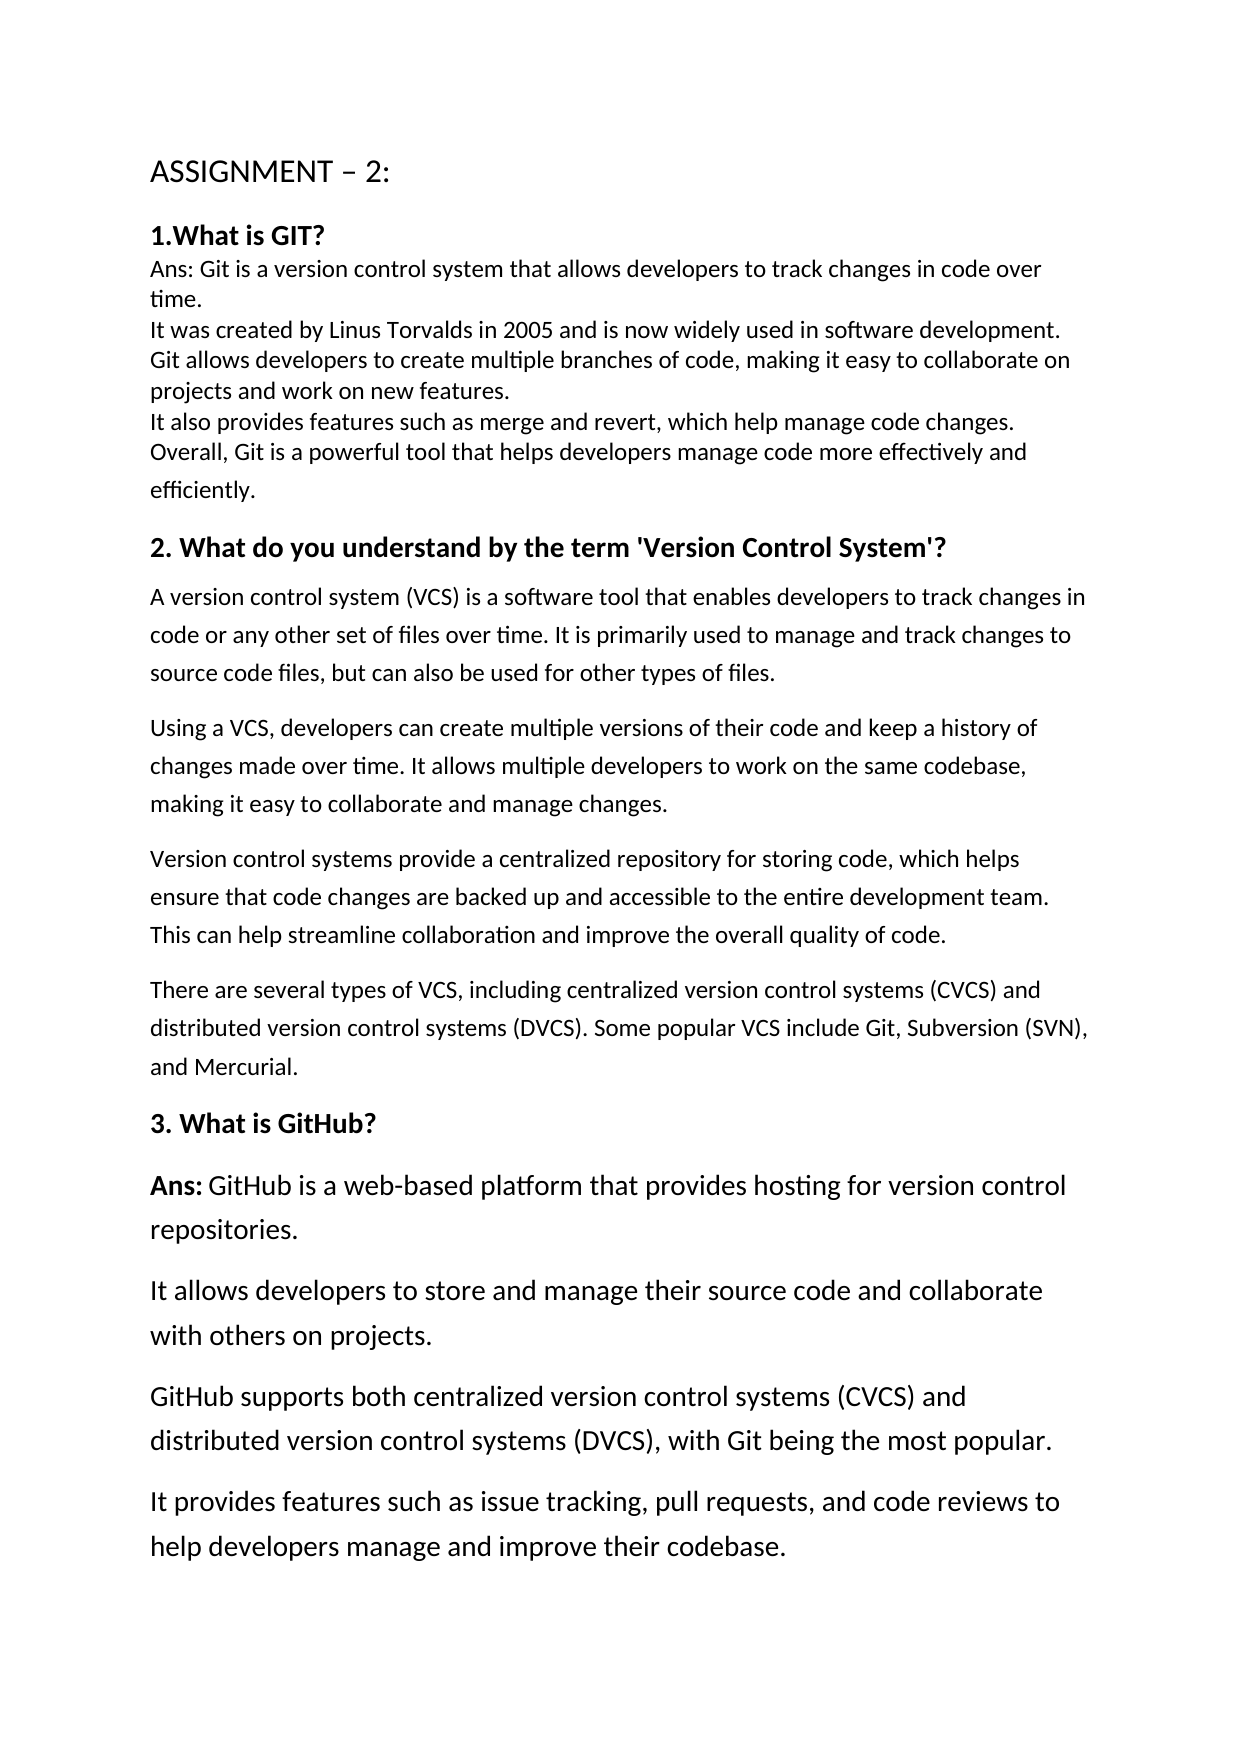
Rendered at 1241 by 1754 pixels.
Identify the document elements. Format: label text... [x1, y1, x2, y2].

text Version control systems provide a centralized repository for storing code, which helps ensure that code changes are backed up and accessible to the entire development team. This can help streamline collaboration and improve the overall quality of code. [150, 843, 1090, 950]
text Ans: Git is a version control system that allows developers to track changes in code over time. [150, 253, 1090, 314]
text Ans: GitHub is a web-based platform that provides hosting for version control repositories. [150, 1167, 1090, 1247]
text Git allows developers to create multiple branches of code, making it easy to collaborate on projects and work on new features. [150, 344, 1090, 406]
text It was created by Linus Torvalds in 2005 and is now widely used in software development. [150, 314, 1090, 344]
text 3. What is GitHub? [150, 1106, 1090, 1141]
text 1.What is GIT? [150, 217, 1090, 253]
text It provides features such as issue tracking, pull requests, and code reviews to help developers manage and improve their codebase. [150, 1483, 1090, 1564]
text Using a VCS, developers can create multiple versions of their code and keep a history of changes made over time. It allows multiple developers to work on the same codebase, making it easy to collaborate and manage changes. [150, 712, 1090, 819]
text Overall, Git is a powerful tool that helps developers manage code more effectively and efficiently. [150, 436, 1090, 505]
text There are several types of VCS, including centralized version control systems (CVCS) and distributed version control systems (DVCS). Some popular VCS include Git, Subversion (SVN), and Mercurial. [150, 974, 1090, 1081]
text 2. What do you understand by the term 'Version Control System'? [150, 529, 1090, 565]
text A version control system (VCS) is a software tool that enables developers to track changes in code or any other set of files over time. It is primarily used to manage and track changes to source code files, but can also be used for other types of files. [150, 581, 1090, 688]
text ASSIGNMENT – 2: [150, 150, 1090, 191]
text GitHub supports both centralized version control systems (CVCS) and distributed version control systems (DVCS), with Git being the most popular. [150, 1378, 1090, 1458]
text It also provides features such as merge and revert, which help manage code changes. [150, 406, 1090, 436]
text It allows developers to store and manage their source code and collaborate with others on projects. [150, 1272, 1090, 1352]
